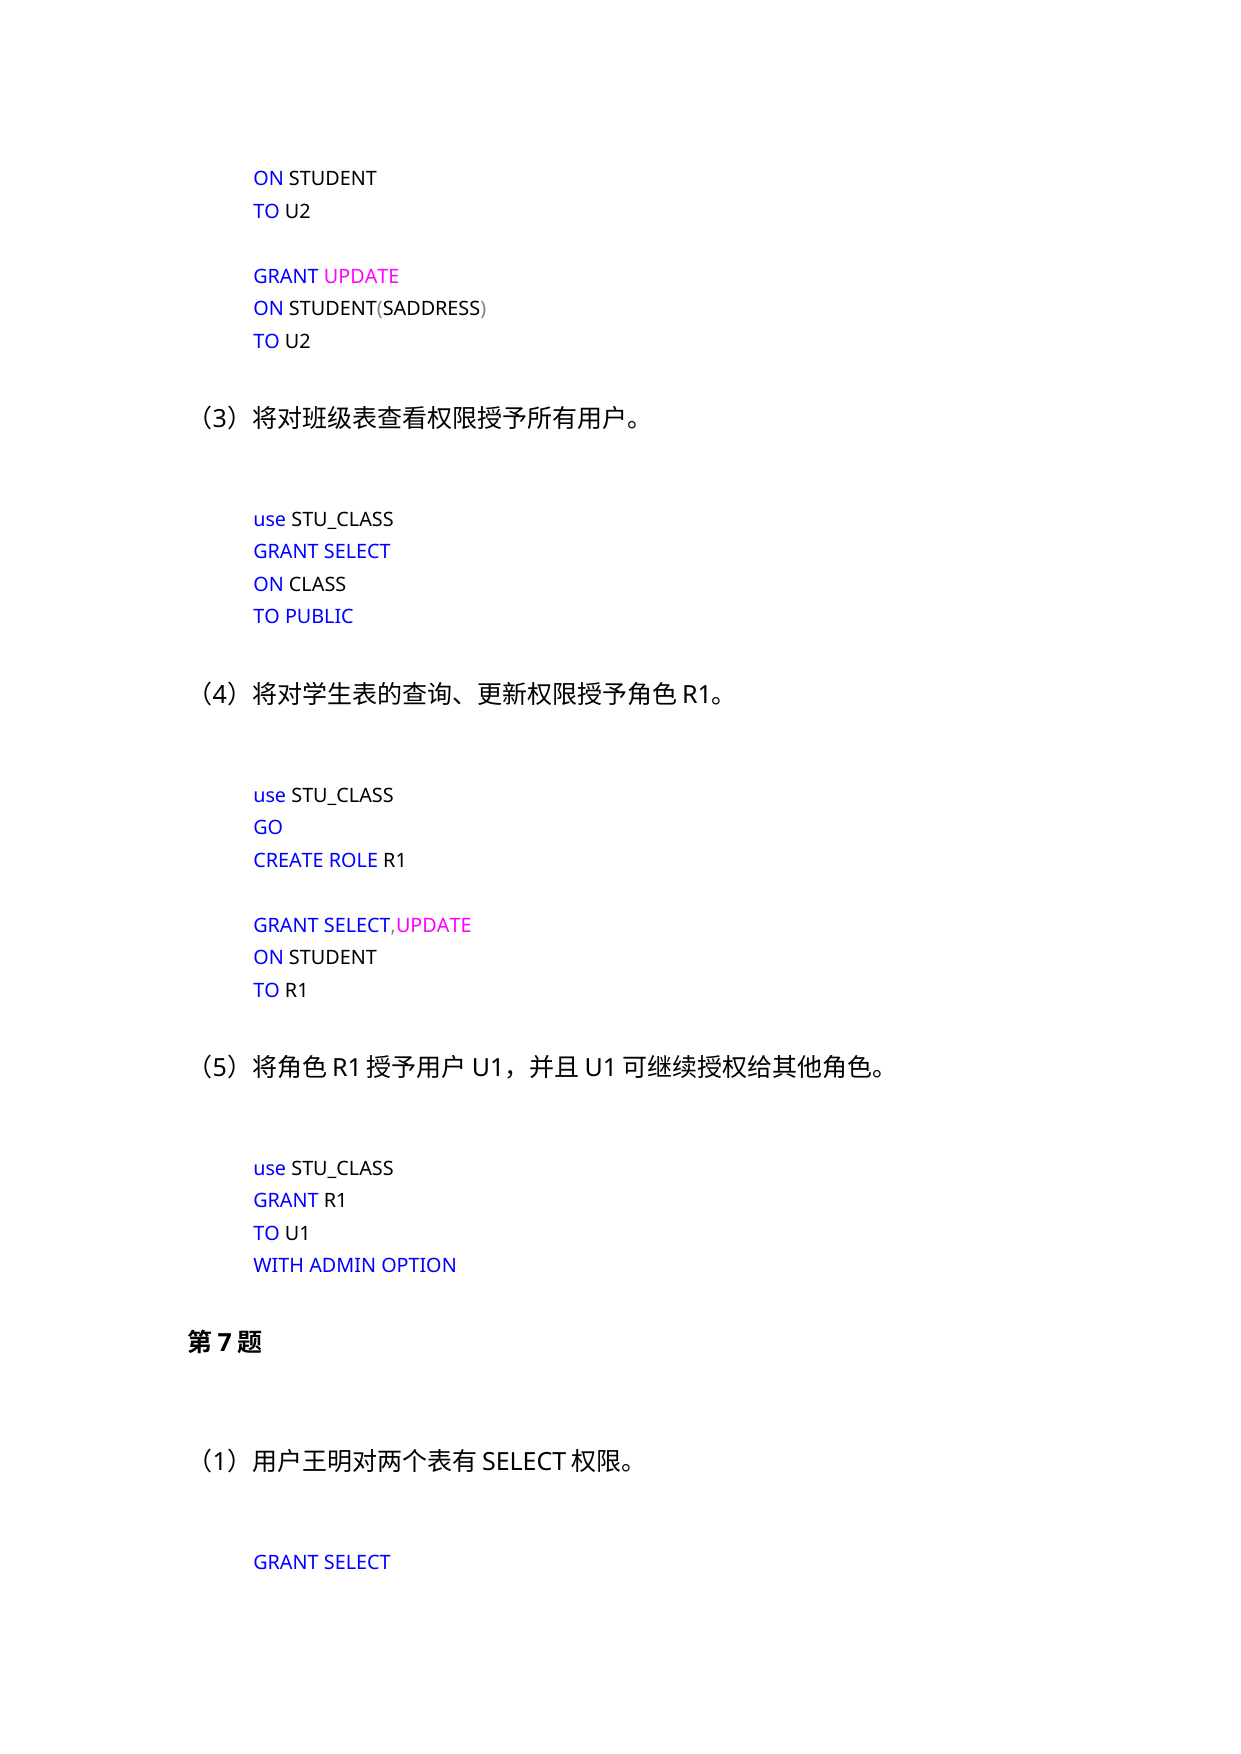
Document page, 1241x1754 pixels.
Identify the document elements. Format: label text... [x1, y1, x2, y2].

text ON STUDENT [253, 941, 1053, 973]
subtitle 第7题 [187, 1308, 1053, 1373]
text use STU_CLASS [253, 503, 1053, 535]
text use STU_CLASS [253, 778, 1053, 811]
text ON STUDENT(SADDRESS) [253, 292, 1053, 324]
text TO U2 [253, 194, 1053, 227]
text （3）将对班级表查看权限授予所有用户。 [187, 384, 1053, 449]
text use STU_CLASS [253, 1151, 1053, 1184]
text TO U2 [253, 324, 1053, 357]
text TO R1 [253, 973, 1053, 1006]
text WITH ADMIN OPTION [253, 1249, 1053, 1281]
text ON CLASS [253, 568, 1053, 600]
text TO PUBLIC [253, 600, 1053, 633]
text GRANT SELECT [253, 535, 1053, 568]
text GRANT UPDATE [253, 259, 1053, 292]
text （4）将对学生表的查询、更新权限授予角色R1。 [187, 660, 1053, 725]
text CREATE ROLE R1 [253, 843, 1053, 876]
text GRANT SELECT,UPDATE [253, 908, 1053, 941]
text GO [253, 811, 1053, 843]
text TO U1 [253, 1216, 1053, 1249]
text GRANT SELECT [253, 1546, 1053, 1578]
text GRANT R1 [253, 1184, 1053, 1216]
text （1）用户王明对两个表有SELECT权限。 [187, 1427, 1053, 1492]
text ON STUDENT [253, 162, 1053, 194]
text （5）将角色R1授予用户U1，并且U1可继续授权给其他角色。 [187, 1033, 1053, 1098]
